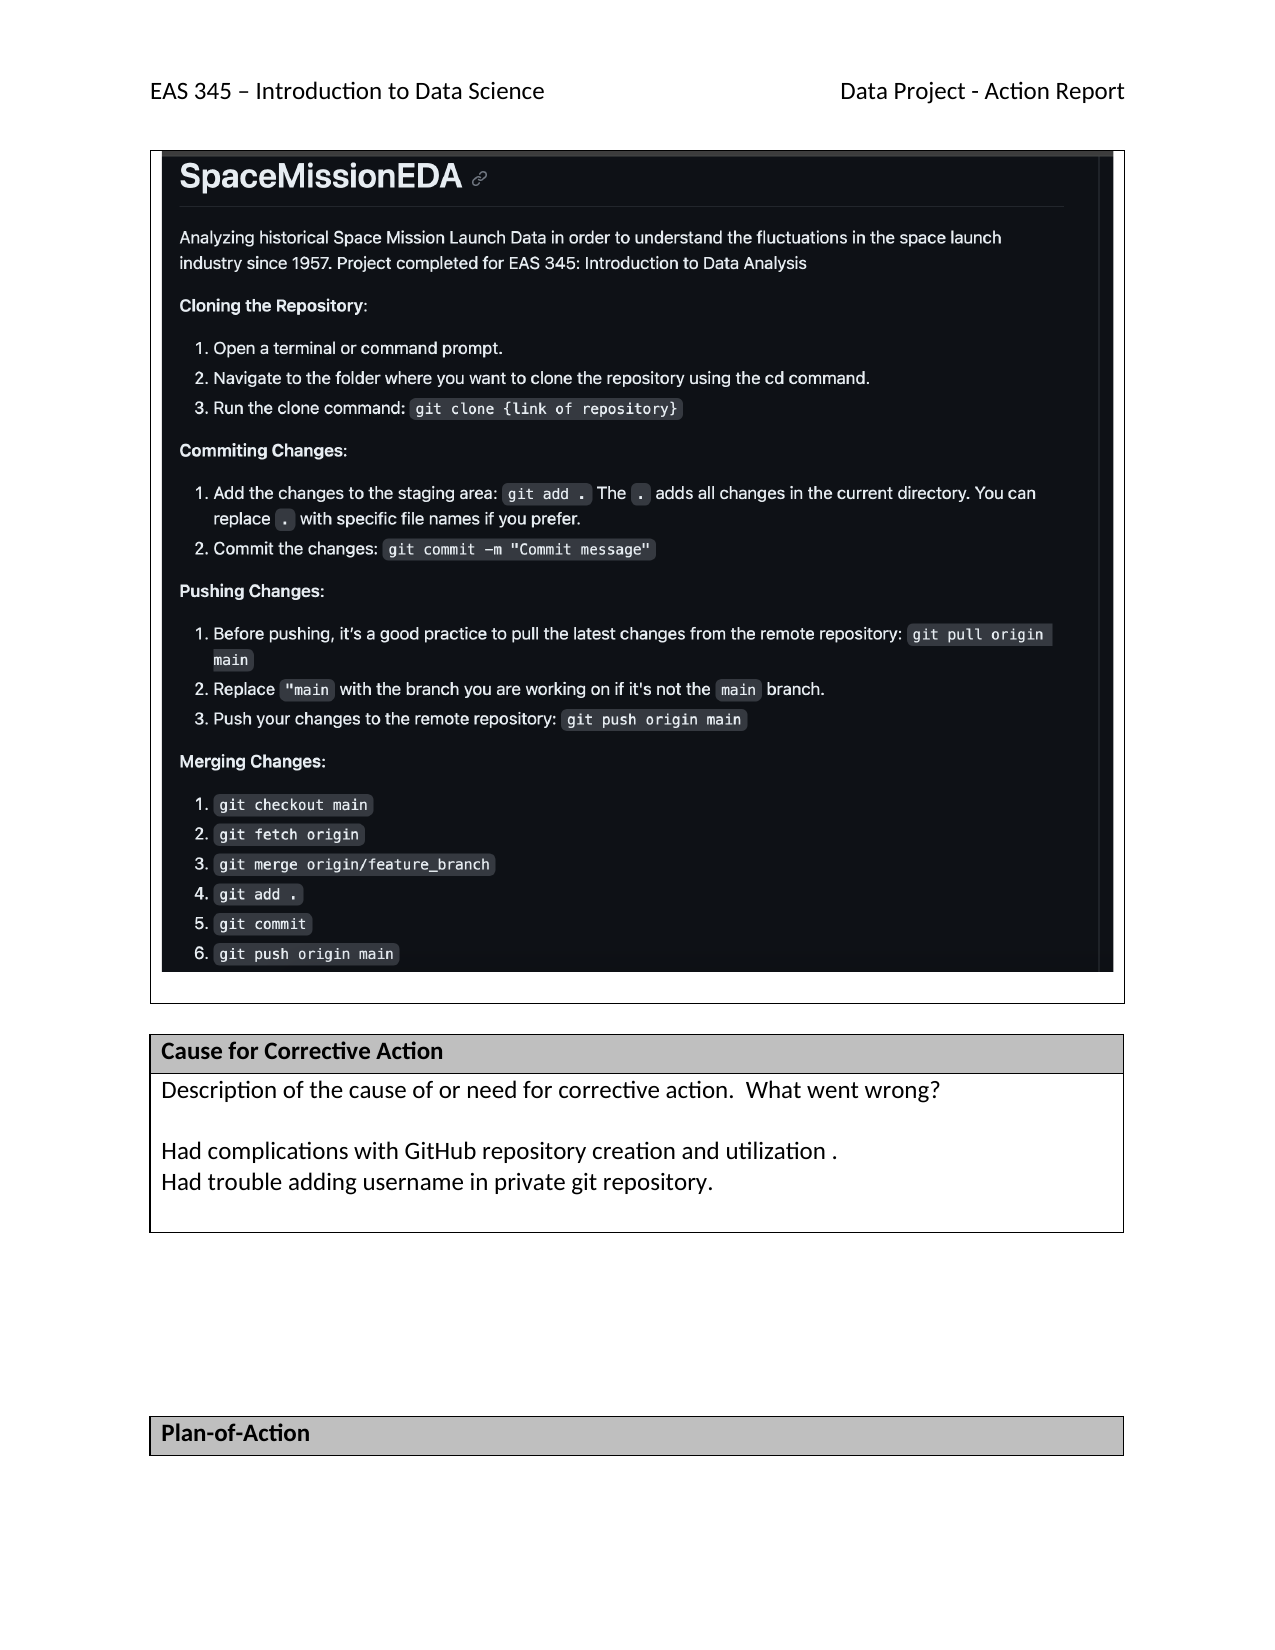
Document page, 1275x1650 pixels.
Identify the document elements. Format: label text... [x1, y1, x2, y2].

table_header Cause for Corrective Action [151, 1035, 1123, 1073]
table_cell ☒ Action Required ☐ No Action Required GITHUB LINK: https://github.com/arnavmohapatra/SpaceMissionEDA Created README on how to use GitHub for simple use: [151, 151, 1124, 1002]
table_cell Description of the cause of or need for corrective action. What went wrong? Had complications with GitHub repository creation and utilization . Had trouble adding username in private git repository. [151, 1074, 1123, 1232]
picture [161, 151, 1114, 972]
table_header Plan-of-Action [151, 1417, 1123, 1455]
